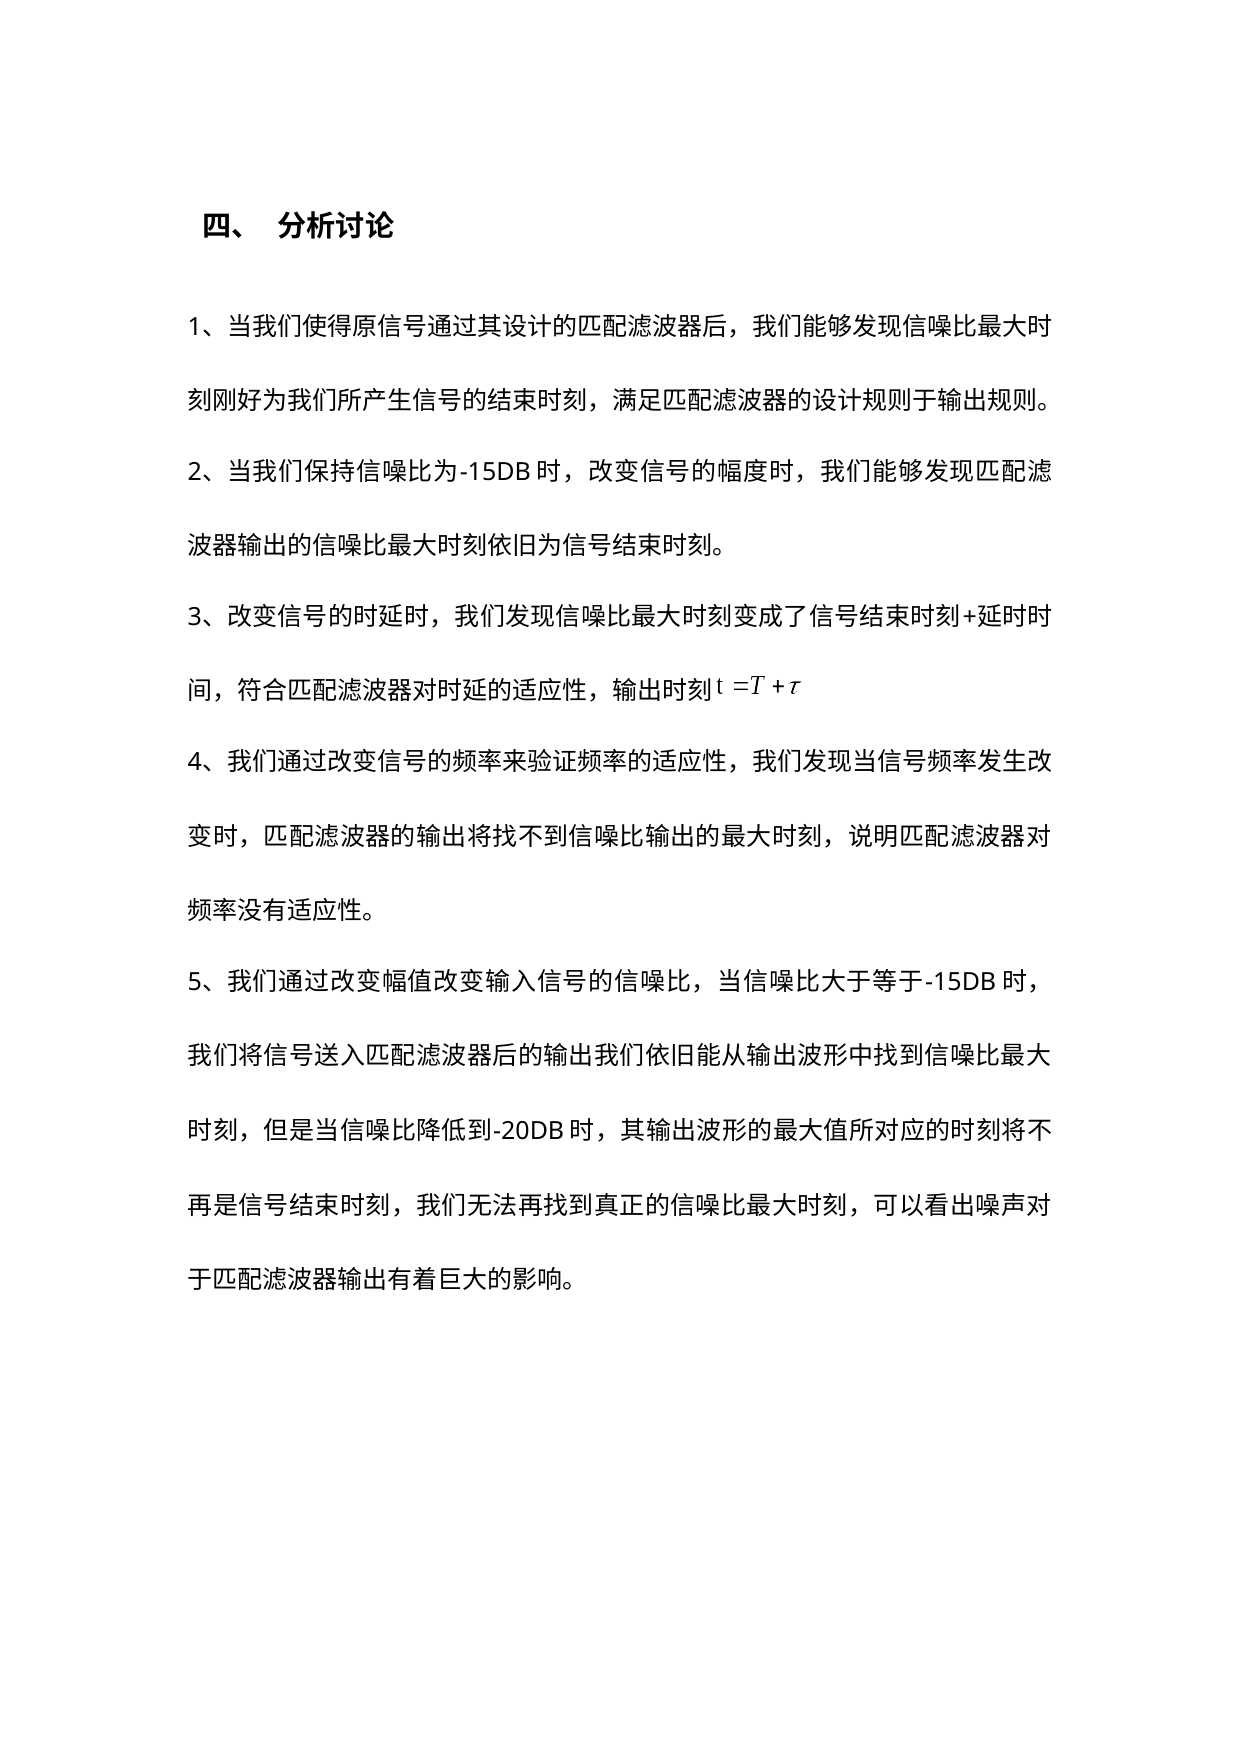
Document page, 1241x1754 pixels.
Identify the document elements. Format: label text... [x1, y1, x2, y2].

list 当我们保持信噪比为-15DB时，改变信号的幅度时，我们能够发现匹配滤波器输出的信噪比最大时刻依旧为信号结束时刻。 [187, 466, 1053, 606]
list 改变信号的时延时，我们发现信噪比最大时刻变成了信号结束时刻+延时时间，符合匹配滤波器对时延的适应性，输出时刻 [187, 640, 1053, 780]
list 当我们使得原信号通过其设计的匹配滤波器后，我们能够发现信噪比最大时刻刚好为我们所产生信号的结束时刻，满足匹配滤波器的设计规则于输出规则。 [187, 292, 1053, 431]
list 我们通过改变信号的频率来验证频率的适应性，我们发现当信号频率发生改变时，匹配滤波器的输出将找不到信噪比输出的最大时刻，说明匹配滤波器对频率没有适应性。 [187, 814, 1053, 1029]
list 我们通过改变幅值改变输入信号的信噪比，当信噪比大于等于-15DB时，我们将信号送入匹配滤波器后的输出我们依旧能从输出波形中找到信噪比最大时刻，但是当信噪比降低到-20DB时，其输出波形的最大值所对应的时刻将不再是信号结束时刻，我们无法再找到真正的信噪比最大时刻，可以看出噪声对于匹配滤波器输出有着巨大的影响。 [187, 1063, 1053, 1427]
subtitle 分析讨论 [202, 191, 1053, 256]
